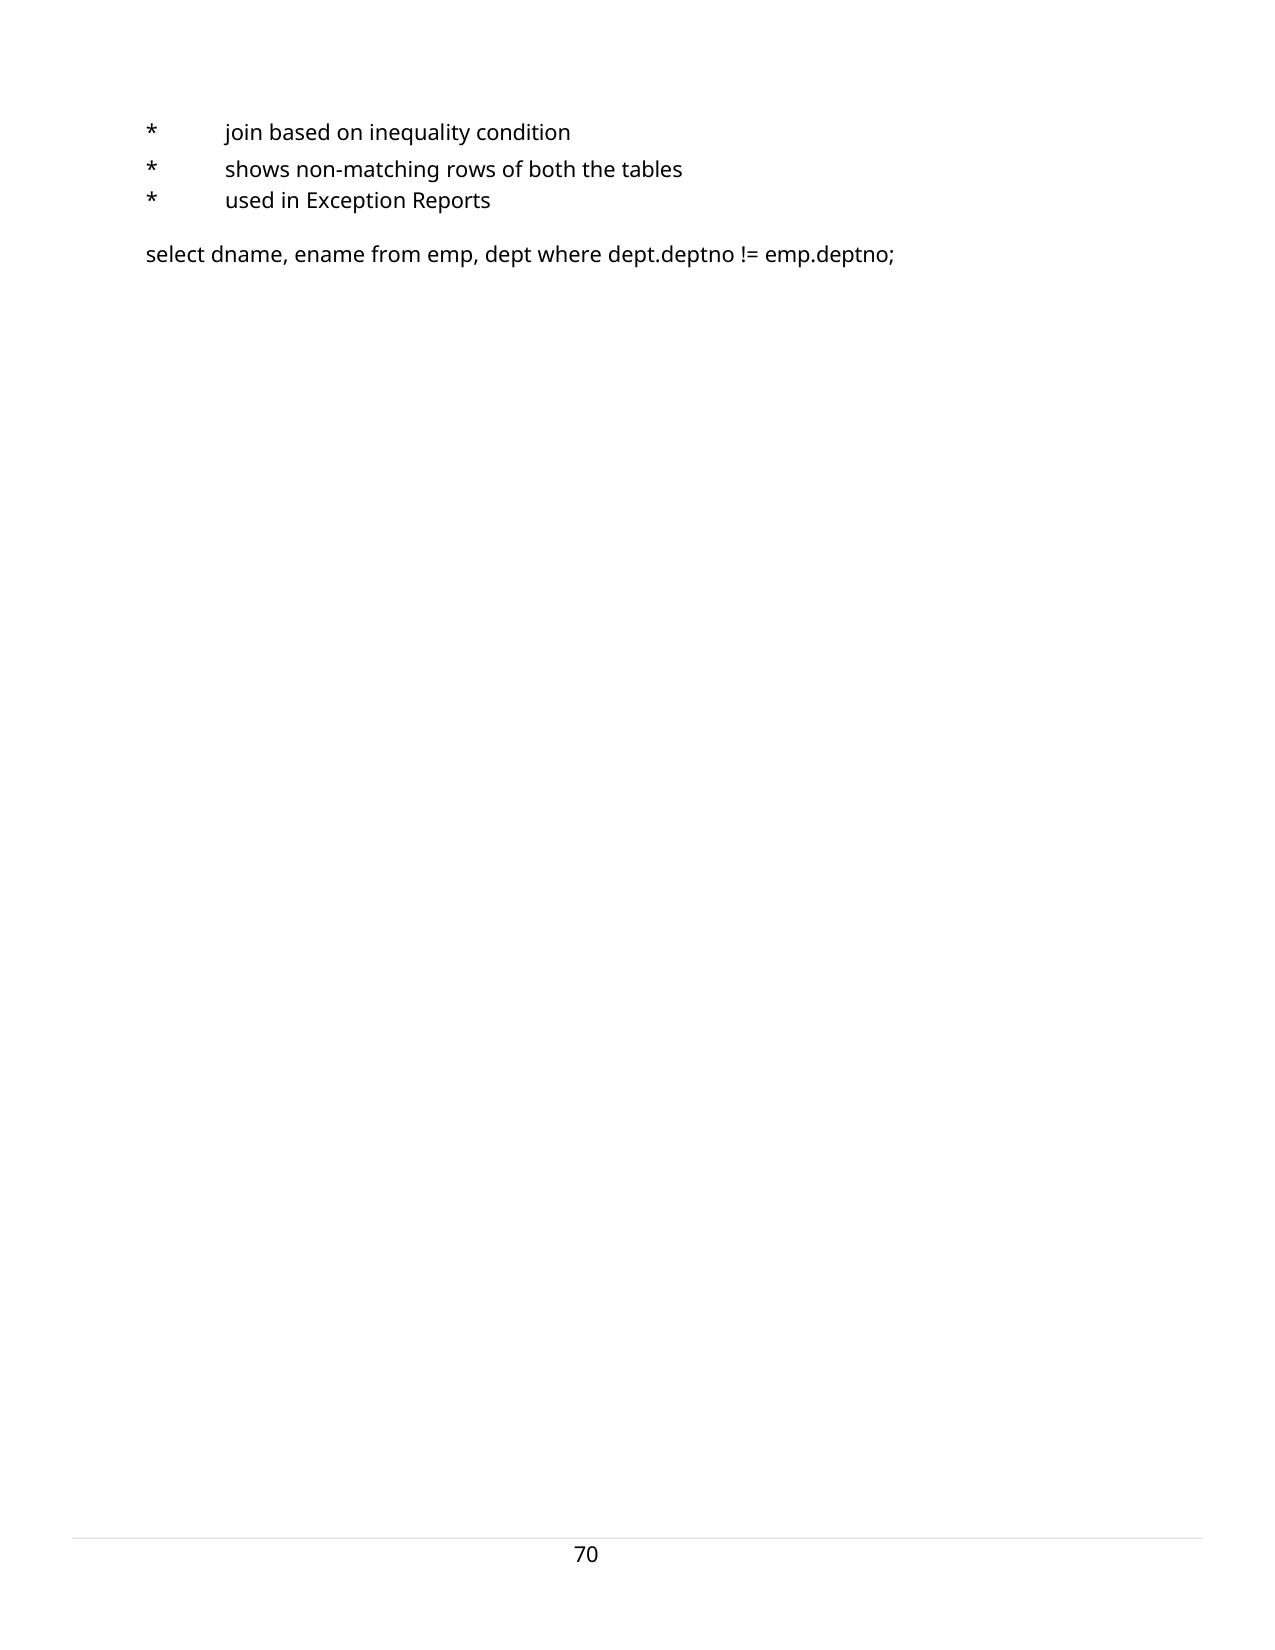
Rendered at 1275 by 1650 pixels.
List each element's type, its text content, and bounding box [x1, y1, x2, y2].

list shows non-matching rows of both the tables [146, 153, 1275, 183]
list join based on inequality condition [146, 117, 1275, 147]
text select dname, ename from emp, dept where dept.deptno != emp.deptno; [146, 239, 1275, 269]
list used in Exception Reports [146, 185, 1275, 215]
